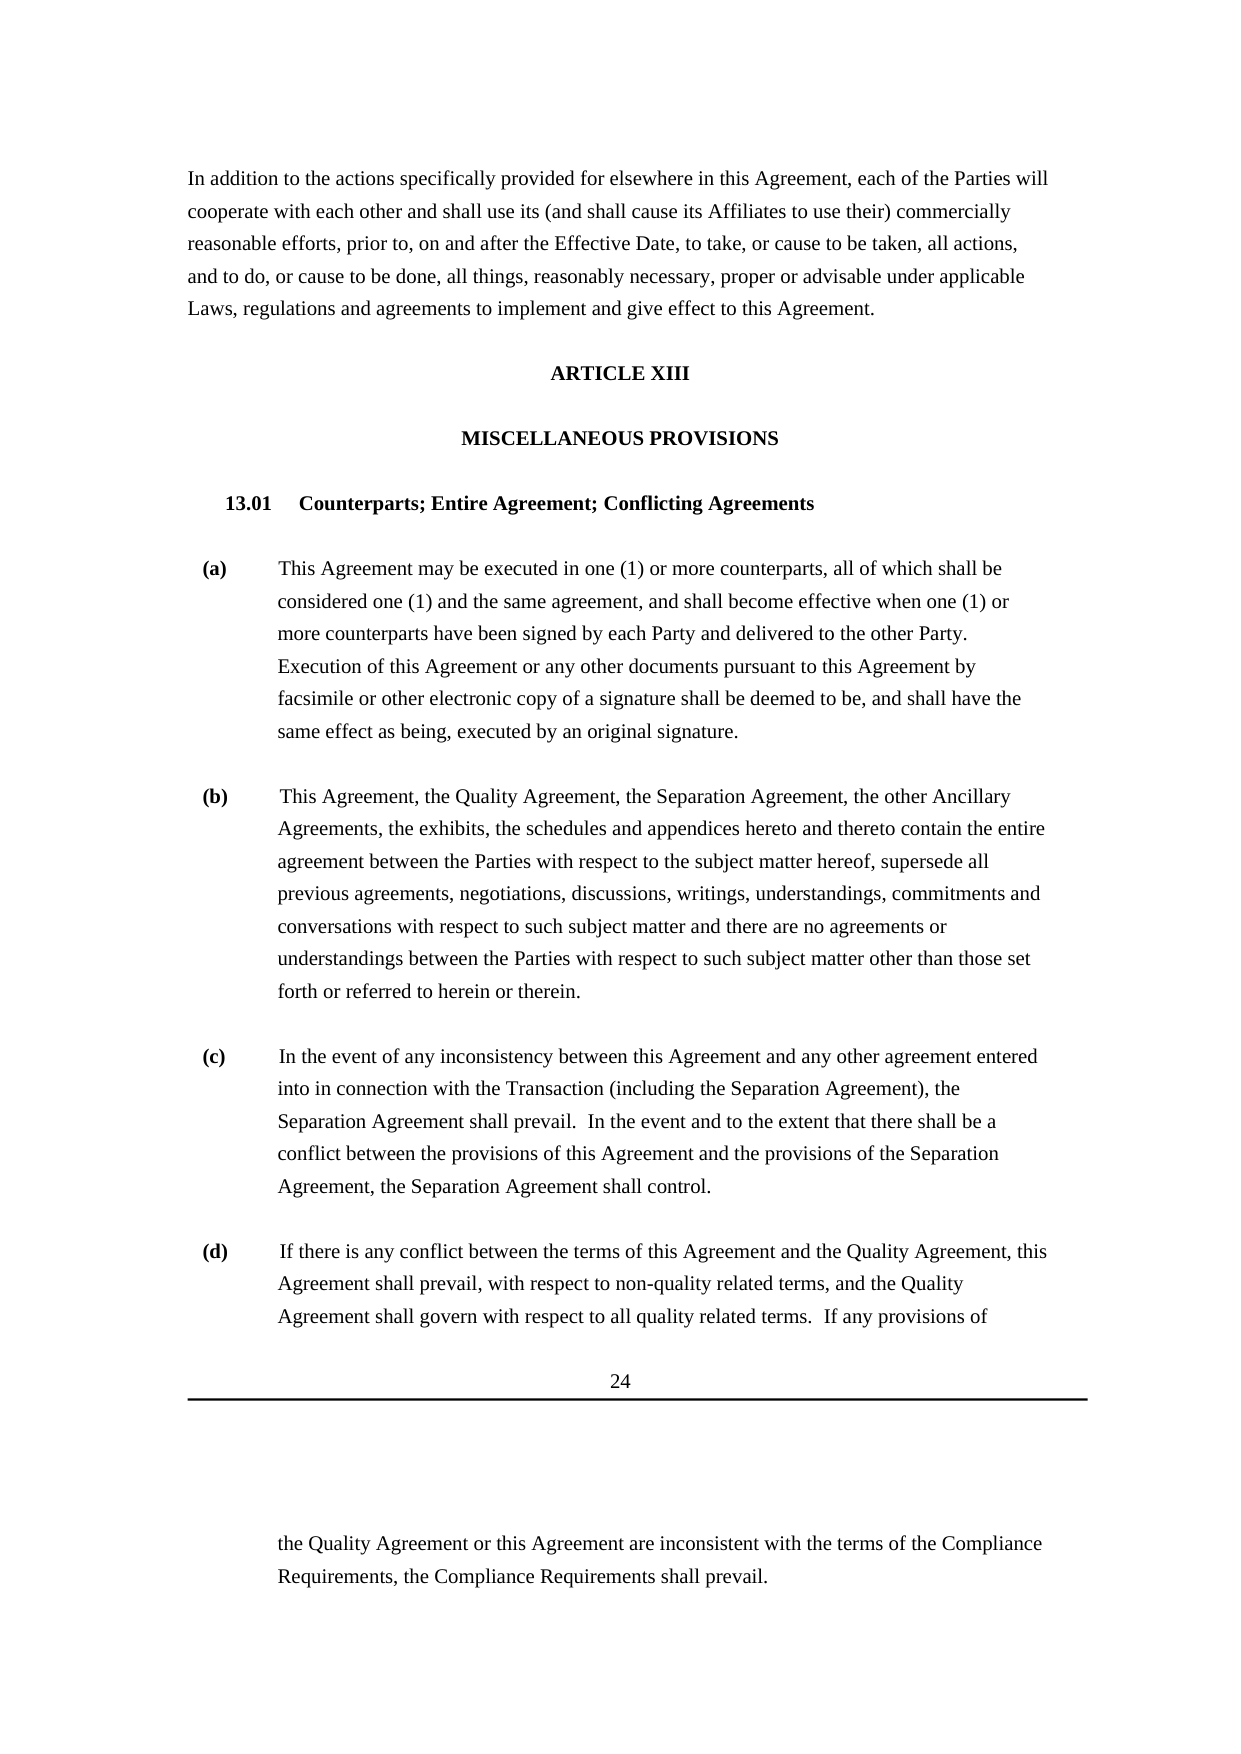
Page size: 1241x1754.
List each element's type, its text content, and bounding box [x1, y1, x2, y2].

text (c) In the event of any inconsistency between this Agreement and any other agreement entered into in connection with the Transaction (including the Separation Agreement), the Separation Agreement shall prevail. In the event and to the extent that there shall be a conflict between the provisions of this Agreement and the provisions of the Separation Agreement, the Separation Agreement shall control. [202, 1039, 1053, 1202]
text (d) If there is any conflict between the terms of this Agreement and the Quality Agreement, this Agreement shall prevail, with respect to non-quality related terms, and the Quality Agreement shall govern with respect to all quality related terms. If any provisions of [202, 1234, 1053, 1332]
text 13.01 Counterparts; Entire Agreement; Conflicting Agreements [225, 487, 1053, 519]
text ARTICLE XIII [187, 357, 1053, 389]
text (b) This Agreement, the Quality Agreement, the Separation Agreement, the other Ancillary Agreements, the exhibits, the schedules and appendices hereto and thereto contain the entire agreement between the Parties with respect to the subject matter hereof, supersede all previous agreements, negotiations, discussions, writings, understandings, commitments and conversations with respect to such subject matter and there are no agreements or understandings between the Parties with respect to such subject matter other than those set forth or referred to herein or therein. [202, 779, 1053, 1007]
text (a) This Agreement may be executed in one (1) or more counterparts, all of which shall be considered one (1) and the same agreement, and shall become effective when one (1) or more counterparts have been signed by each Party and delivered to the other Party. Execution of this Agreement or any other documents pursuant to this Agreement by facsimile or other electronic copy of a signature shall be deemed to be, and shall have the same effect as being, executed by an original signature. [202, 552, 1053, 747]
text the Quality Agreement or this Agreement are inconsistent with the terms of the Compliance Requirements, the Compliance Requirements shall prevail. [277, 1527, 1053, 1592]
text In addition to the actions specifically provided for elsewhere in this Agreement, each of the Parties will cooperate with each other and shall use its (and shall cause its Affiliates to use their) commercially reasonable efforts, prior to, on and after the Effective Date, to take, or cause to be taken, all actions, and to do, or cause to be done, all things, reasonably necessary, proper or advisable under applicable Laws, regulations and agreements to implement and give effect to this Agreement. [187, 162, 1053, 324]
text MISCELLANEOUS PROVISIONS [187, 422, 1053, 454]
text 24 [187, 1364, 1053, 1397]
